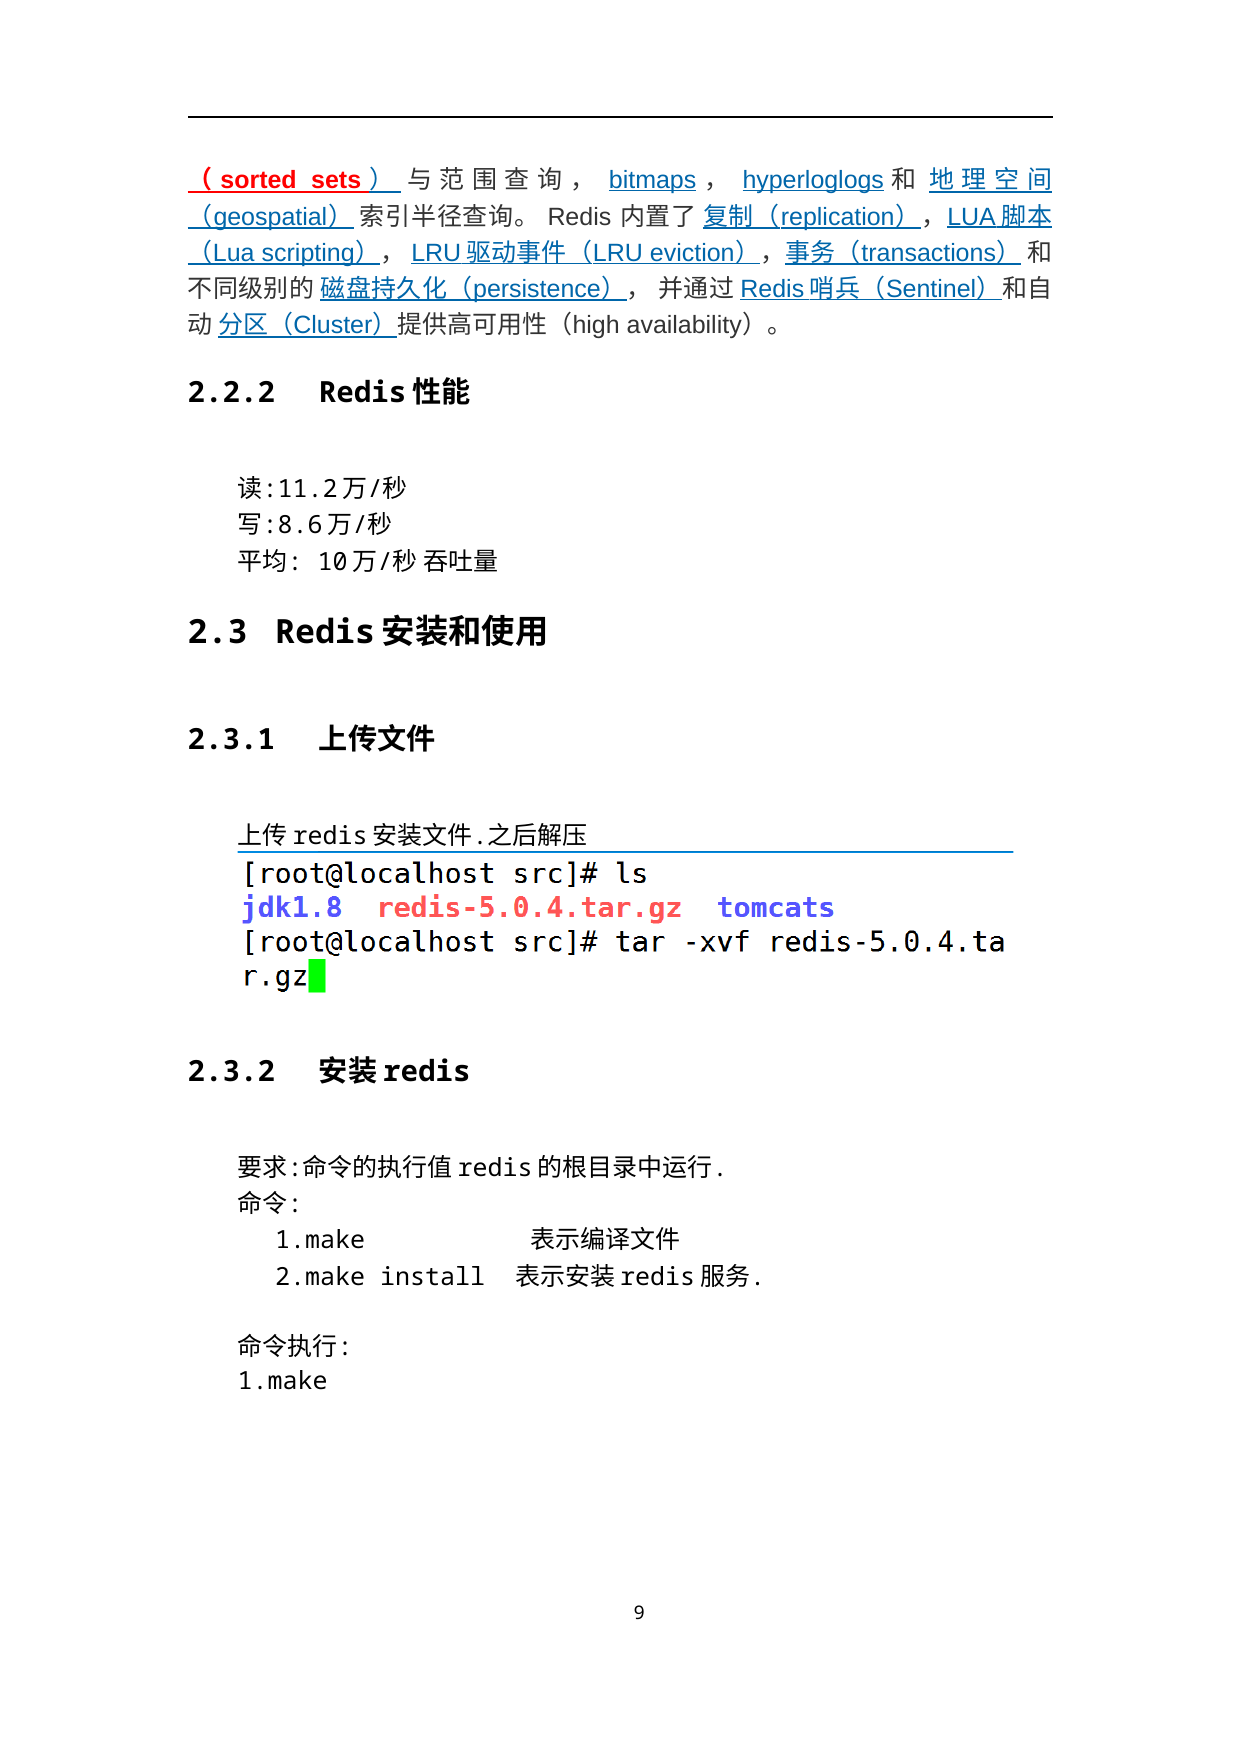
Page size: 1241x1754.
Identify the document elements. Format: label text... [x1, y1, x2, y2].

subtitle Redis性能 [187, 368, 1053, 411]
text 平均: 10万/秒 吞吐量 [187, 541, 1053, 577]
subtitle 安装redis [187, 1047, 1053, 1089]
picture [237, 851, 1014, 1020]
text 命令: [187, 1184, 1053, 1220]
text 1.make [187, 1363, 1053, 1397]
text 读:11.2万/秒 [187, 468, 1053, 505]
text 要求:命令的执行值redis的根目录中运行. [187, 1147, 1053, 1184]
text 写:8.6万/秒 [187, 505, 1053, 541]
text 1.make 表示编译文件 [187, 1220, 1053, 1256]
text 2.make install 表示安装redis服务. [187, 1256, 1053, 1292]
text 命令执行: [187, 1327, 1053, 1363]
subtitle Redis安装和使用 [187, 604, 1053, 653]
subtitle 上传文件 [187, 715, 1053, 758]
text 上传redis安装文件.之后解压 [187, 816, 1053, 852]
